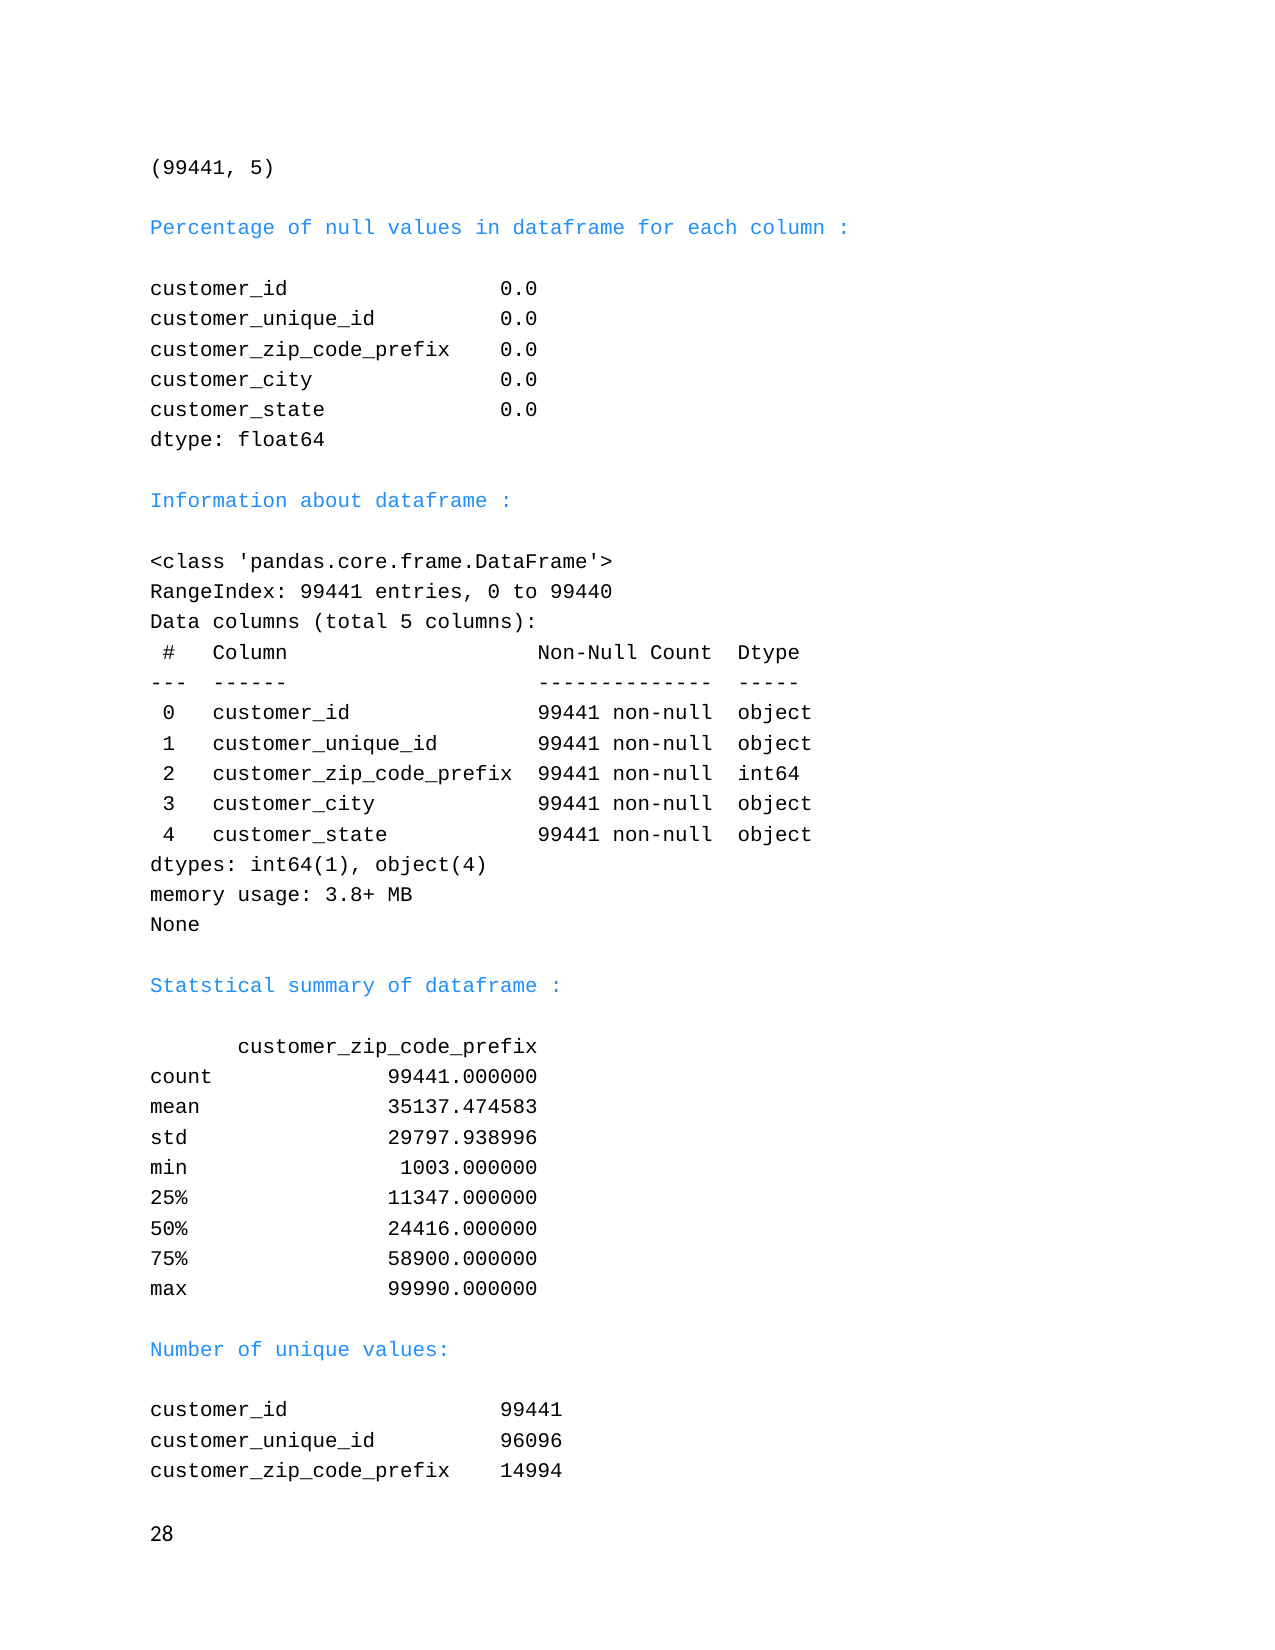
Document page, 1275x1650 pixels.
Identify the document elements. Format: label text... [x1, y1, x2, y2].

text customer_zip_code_prefix 0.0 [150, 332, 1125, 362]
text # Column Non-Null Count Dtype [150, 635, 1125, 665]
text Percentage of null values in dataframe for each column : [150, 211, 1125, 241]
text Information about dataframe : [150, 483, 1125, 514]
text Data columns (total 5 columns): [150, 605, 1125, 635]
text Number of unique values: [150, 1332, 1125, 1362]
text mean 35137.474583 [150, 1090, 1125, 1120]
text dtypes: int64(1), object(4) [150, 847, 1125, 877]
text 25% 11347.000000 [150, 1181, 1125, 1211]
text RangeIndex: 99441 entries, 0 to 99440 [150, 574, 1125, 605]
text 75% 58900.000000 [150, 1241, 1125, 1272]
text 1 customer_unique_id 99441 non-null object [150, 726, 1125, 756]
text customer_zip_code_prefix 14994 [150, 1453, 1125, 1484]
text 2 customer_zip_code_prefix 99441 non-null int64 [150, 756, 1125, 787]
text customer_id 99441 [150, 1393, 1125, 1423]
text min 1003.000000 [150, 1150, 1125, 1181]
text std 29797.938996 [150, 1120, 1125, 1150]
text 50% 24416.000000 [150, 1211, 1125, 1241]
text customer_id 0.0 [150, 271, 1125, 302]
text 0 customer_id 99441 non-null object [150, 696, 1125, 726]
text 3 customer_city 99441 non-null object [150, 787, 1125, 817]
text max 99990.000000 [150, 1272, 1125, 1302]
text 4 customer_state 99441 non-null object [150, 817, 1125, 847]
text dtype: float64 [150, 423, 1125, 453]
text --- ------ -------------- ----- [150, 665, 1125, 696]
text Statstical summary of dataframe : [150, 968, 1125, 999]
text customer_unique_id 96096 [150, 1423, 1125, 1453]
text None [150, 908, 1125, 938]
text customer_zip_code_prefix [150, 1029, 1125, 1059]
text (99441, 5) [150, 150, 1125, 180]
text customer_city 0.0 [150, 362, 1125, 392]
text customer_unique_id 0.0 [150, 302, 1125, 332]
text memory usage: 3.8+ MB [150, 877, 1125, 908]
text <class 'pandas.core.frame.DataFrame'> [150, 544, 1125, 574]
text count 99441.000000 [150, 1059, 1125, 1090]
text customer_state 0.0 [150, 392, 1125, 423]
